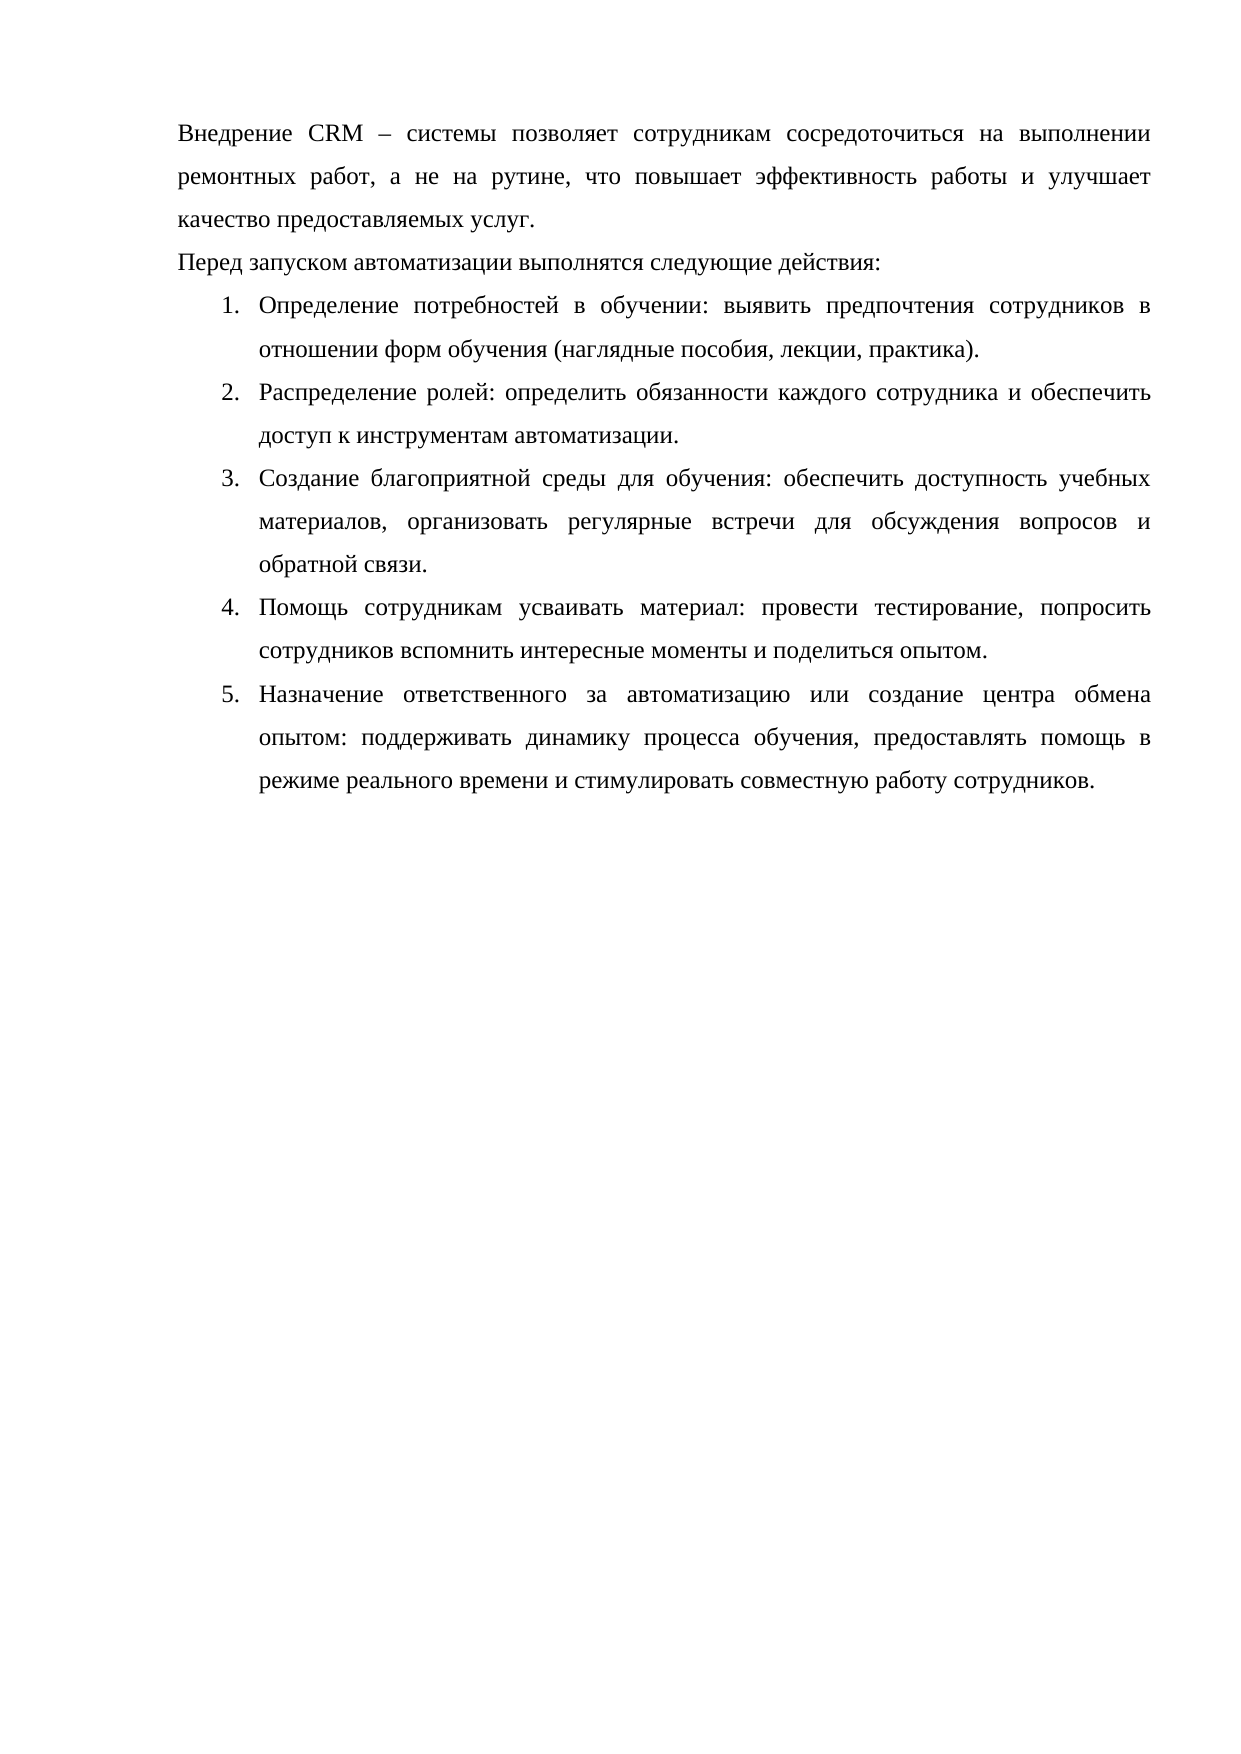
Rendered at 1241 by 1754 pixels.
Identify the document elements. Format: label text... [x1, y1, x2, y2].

list Определение потребностей в обучении: выявить предпочтения сотрудников в отношении форм обучения (наглядные пособия, лекции, практика). [221, 291, 1152, 362]
list Помощь сотрудникам усваивать материал: провести тестирование, попросить сотрудников вспомнить интересные моменты и поделиться опытом. [221, 592, 1152, 664]
list Назначение ответственного за автоматизацию или создание центра обмена опытом: поддерживать динамику процесса обучения, предоставлять помощь в режиме реального времени и стимулировать совместную работу сотрудников. [221, 679, 1152, 794]
text Внедрение CRM – системы позволяет сотрудникам сосредоточиться на выполнении ремонтных работ, а не на рутине, что повышает эффективность работы и улучшает качество предоставляемых услуг. [177, 118, 1152, 233]
list Распределение ролей: определить обязанности каждого сотрудника и обеспечить доступ к инструментам автоматизации. [221, 377, 1152, 449]
list Создание благоприятной среды для обучения: обеспечить доступность учебных материалов, организовать регулярные встречи для обсуждения вопросов и обратной связи. [221, 463, 1152, 578]
text Перед запуском автоматизации выполнятся следующие действия: [177, 247, 1152, 276]
